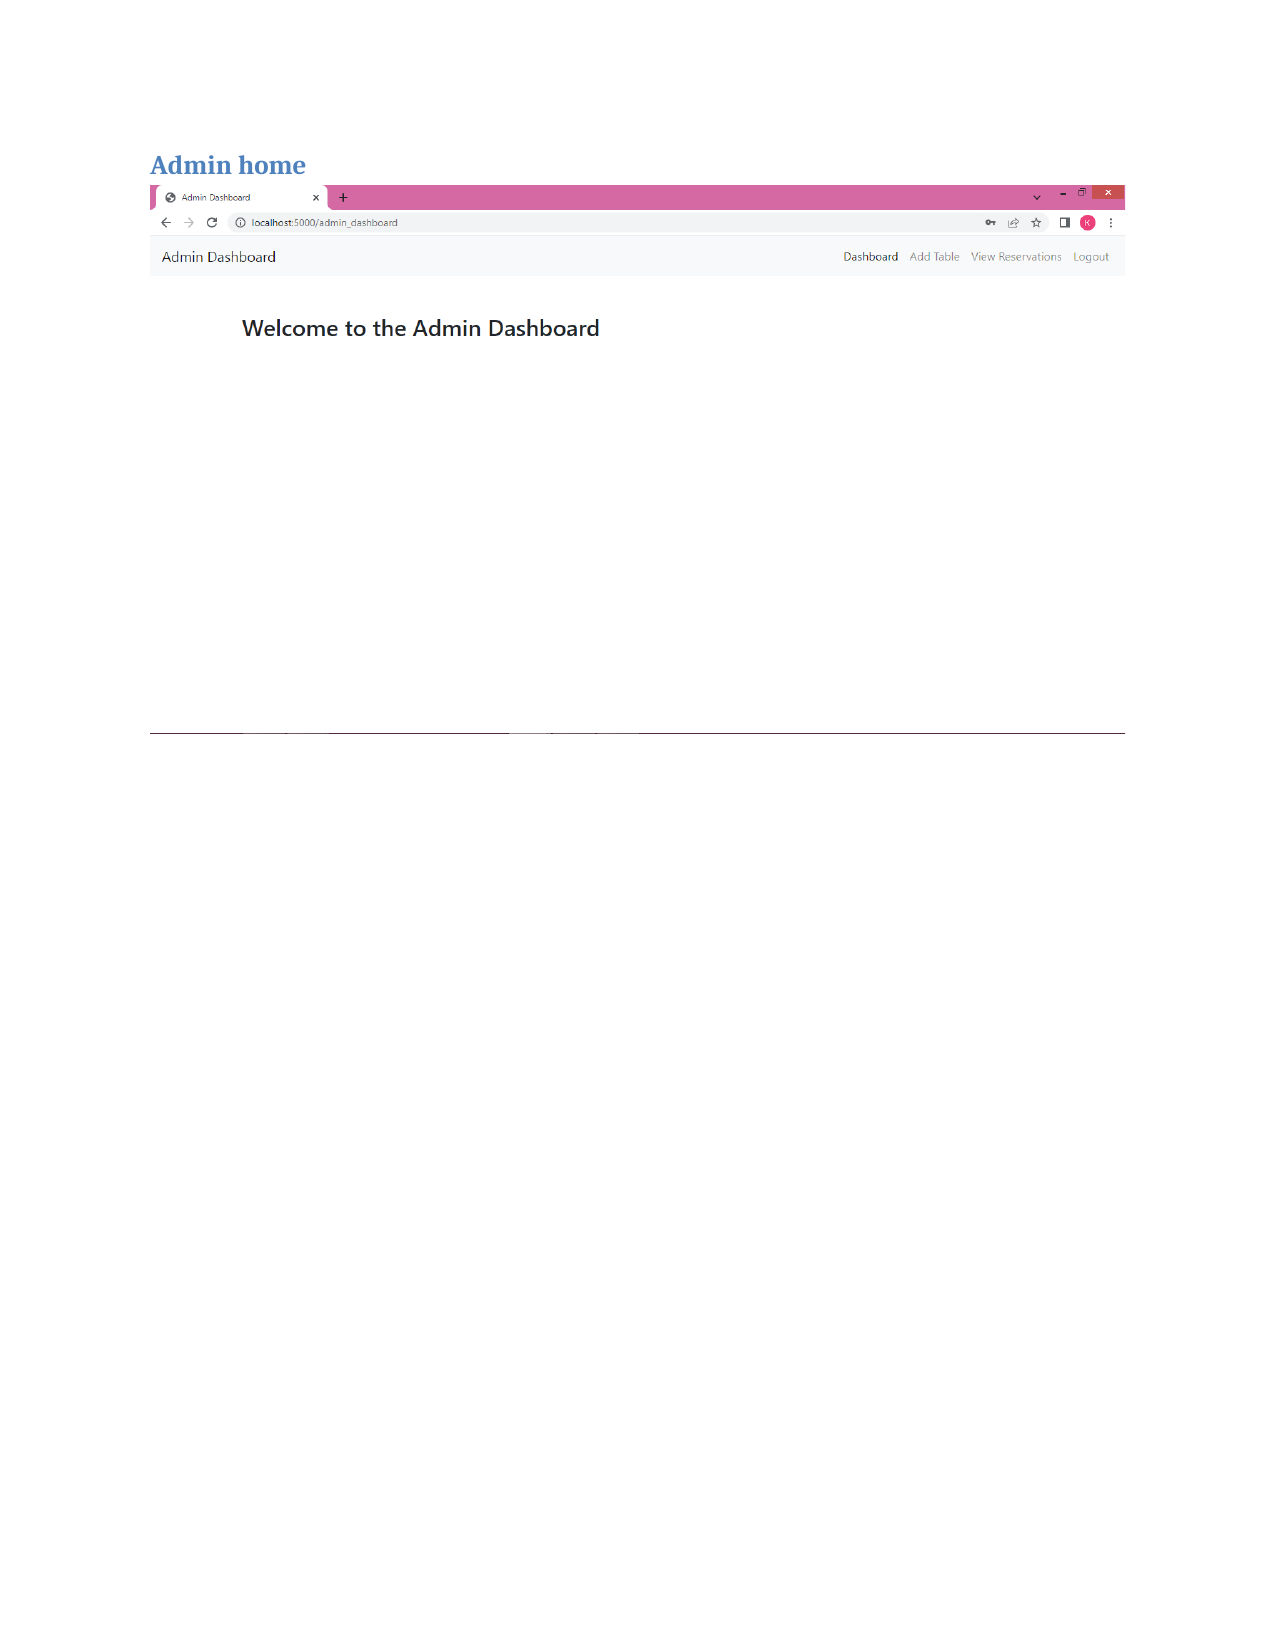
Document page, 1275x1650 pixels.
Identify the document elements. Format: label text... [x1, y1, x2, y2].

subtitle Admin home [150, 150, 1125, 181]
picture [150, 185, 1125, 734]
